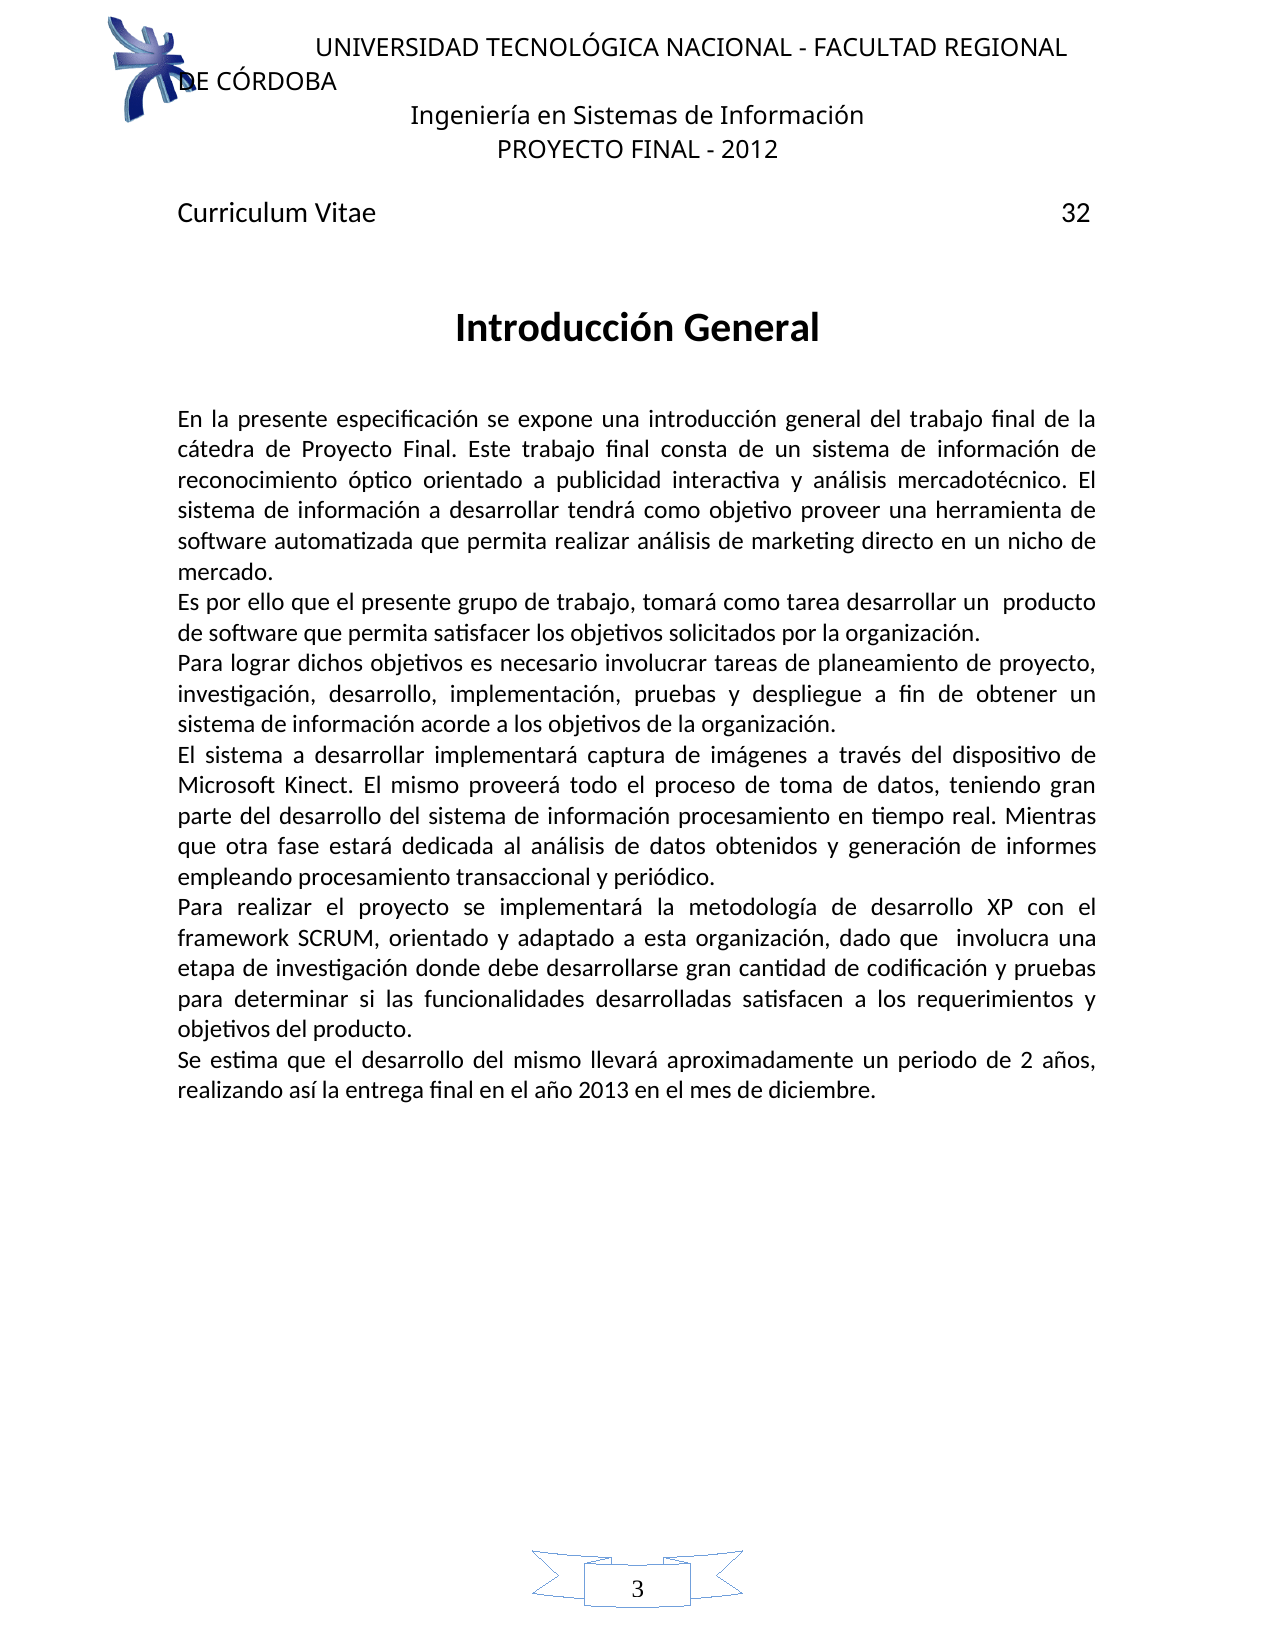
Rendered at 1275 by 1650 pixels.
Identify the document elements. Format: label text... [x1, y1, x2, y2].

text En la presente especificación se expone una introducción general del trabajo final de la cátedra de Proyecto Final. Este trabajo final consta de un sistema de información de reconocimiento óptico orientado a publicidad interactiva y análisis mercadotécnico. El sistema de información a desarrollar tendrá como objetivo proveer una herramienta de software automatizada que permita realizar análisis de marketing directo en un nicho de mercado. [177, 403, 1098, 586]
text Para realizar el proyecto se implementará la metodología de desarrollo XP con el framework SCRUM, orientado y adaptado a esta organización, dado que involucra una etapa de investigación donde debe desarrollarse gran cantidad de codificación y pruebas para determinar si las funcionalidades desarrolladas satisfacen a los requerimientos y objetivos del producto. [177, 891, 1098, 1044]
text Curriculum Vitae 32 [177, 194, 1098, 230]
text Introducción General [177, 301, 1098, 352]
text El sistema a desarrollar implementará captura de imágenes a través del dispositivo de Microsoft Kinect. El mismo proveerá todo el proceso de toma de datos, teniendo gran parte del desarrollo del sistema de información procesamiento en tiempo real. Mientras que otra fase estará dedicada al análisis de datos obtenidos y generación de informes empleando procesamiento transaccional y periódico. [177, 739, 1098, 891]
text Se estima que el desarrollo del mismo llevará aproximadamente un periodo de 2 años, realizando así la entrega final en el año 2013 en el mes de diciembre. [177, 1044, 1098, 1105]
text Para lograr dichos objetivos es necesario involucrar tareas de planeamiento de proyecto, investigación, desarrollo, implementación, pruebas y despliegue a fin de obtener un sistema de información acorde a los objetivos de la organización. [177, 647, 1098, 739]
text Es por ello que el presente grupo de trabajo, tomará como tarea desarrollar un producto de software que permita satisfacer los objetivos solicitados por la organización. [177, 586, 1098, 647]
